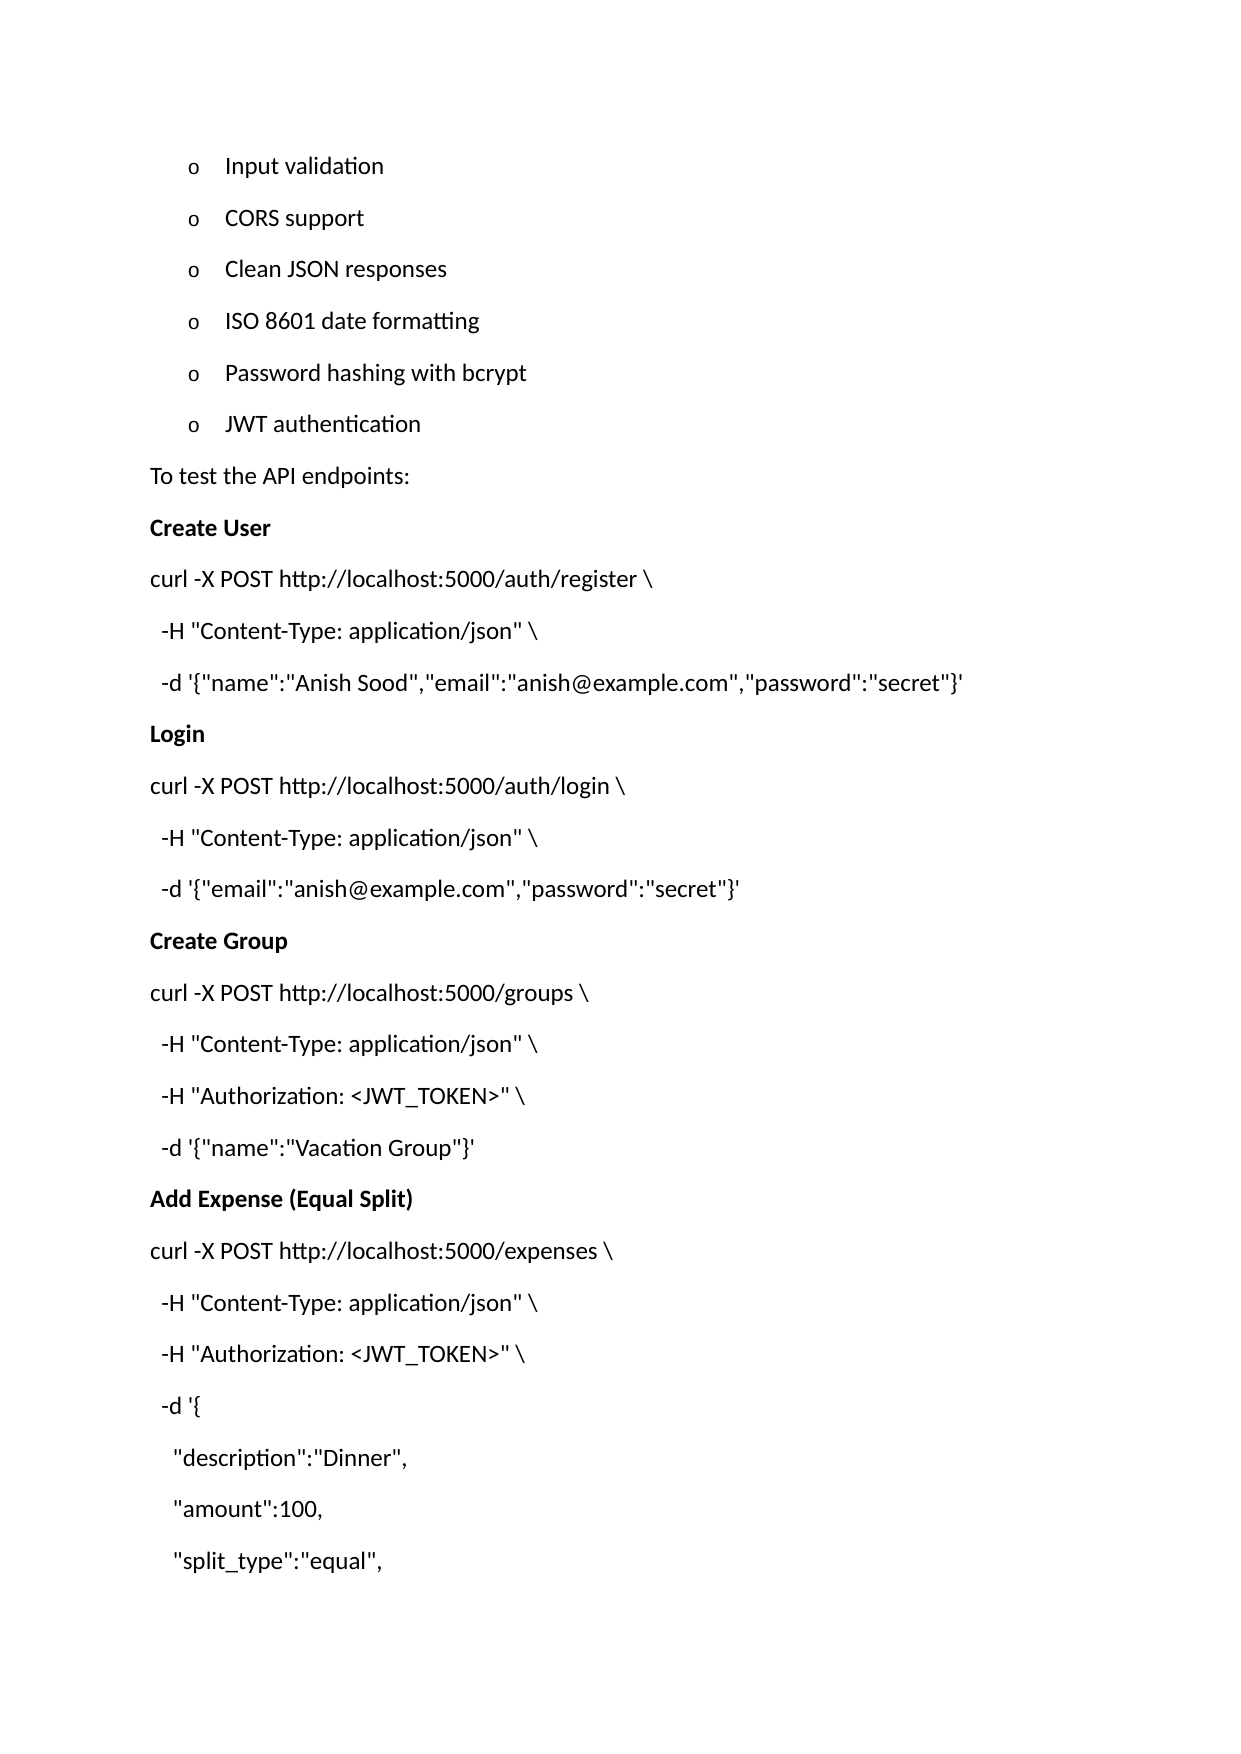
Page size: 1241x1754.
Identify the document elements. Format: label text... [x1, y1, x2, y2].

text "amount":100, [150, 1493, 1090, 1524]
text -d '{"name":"Anish Sood","email":"anish@example.com","password":"secret"}' [150, 667, 1090, 697]
text Create Group [150, 925, 1090, 956]
text -H "Content-Type: application/json" \ [150, 615, 1090, 646]
text -d '{ [150, 1390, 1090, 1421]
text -H "Authorization: <JWT_TOKEN>" \ [150, 1338, 1090, 1369]
list ISO 8601 date formatting [187, 305, 1090, 336]
list JWT authentication [187, 408, 1090, 439]
text curl -X POST http://localhost:5000/auth/login \ [150, 770, 1090, 801]
text curl -X POST http://localhost:5000/expenses \ [150, 1235, 1090, 1266]
text Create User [150, 512, 1090, 542]
text -H "Authorization: <JWT_TOKEN>" \ [150, 1080, 1090, 1111]
text curl -X POST http://localhost:5000/groups \ [150, 977, 1090, 1007]
text -H "Content-Type: application/json" \ [150, 822, 1090, 852]
text "description":"Dinner", [150, 1442, 1090, 1472]
text curl -X POST http://localhost:5000/auth/register \ [150, 563, 1090, 594]
text To test the API endpoints: [150, 460, 1090, 491]
list CORS support [187, 202, 1090, 232]
list Clean JSON responses [187, 253, 1090, 284]
text -d '{"name":"Vacation Group"}' [150, 1132, 1090, 1162]
text -H "Content-Type: application/json" \ [150, 1028, 1090, 1059]
list Password hashing with bcrypt [187, 357, 1090, 387]
text -H "Content-Type: application/json" \ [150, 1287, 1090, 1317]
text Add Expense (Equal Split) [150, 1183, 1090, 1214]
text -d '{"email":"anish@example.com","password":"secret"}' [150, 873, 1090, 904]
list Input validation [187, 150, 1090, 181]
text Login [150, 718, 1090, 749]
text "split_type":"equal", [150, 1545, 1090, 1576]
